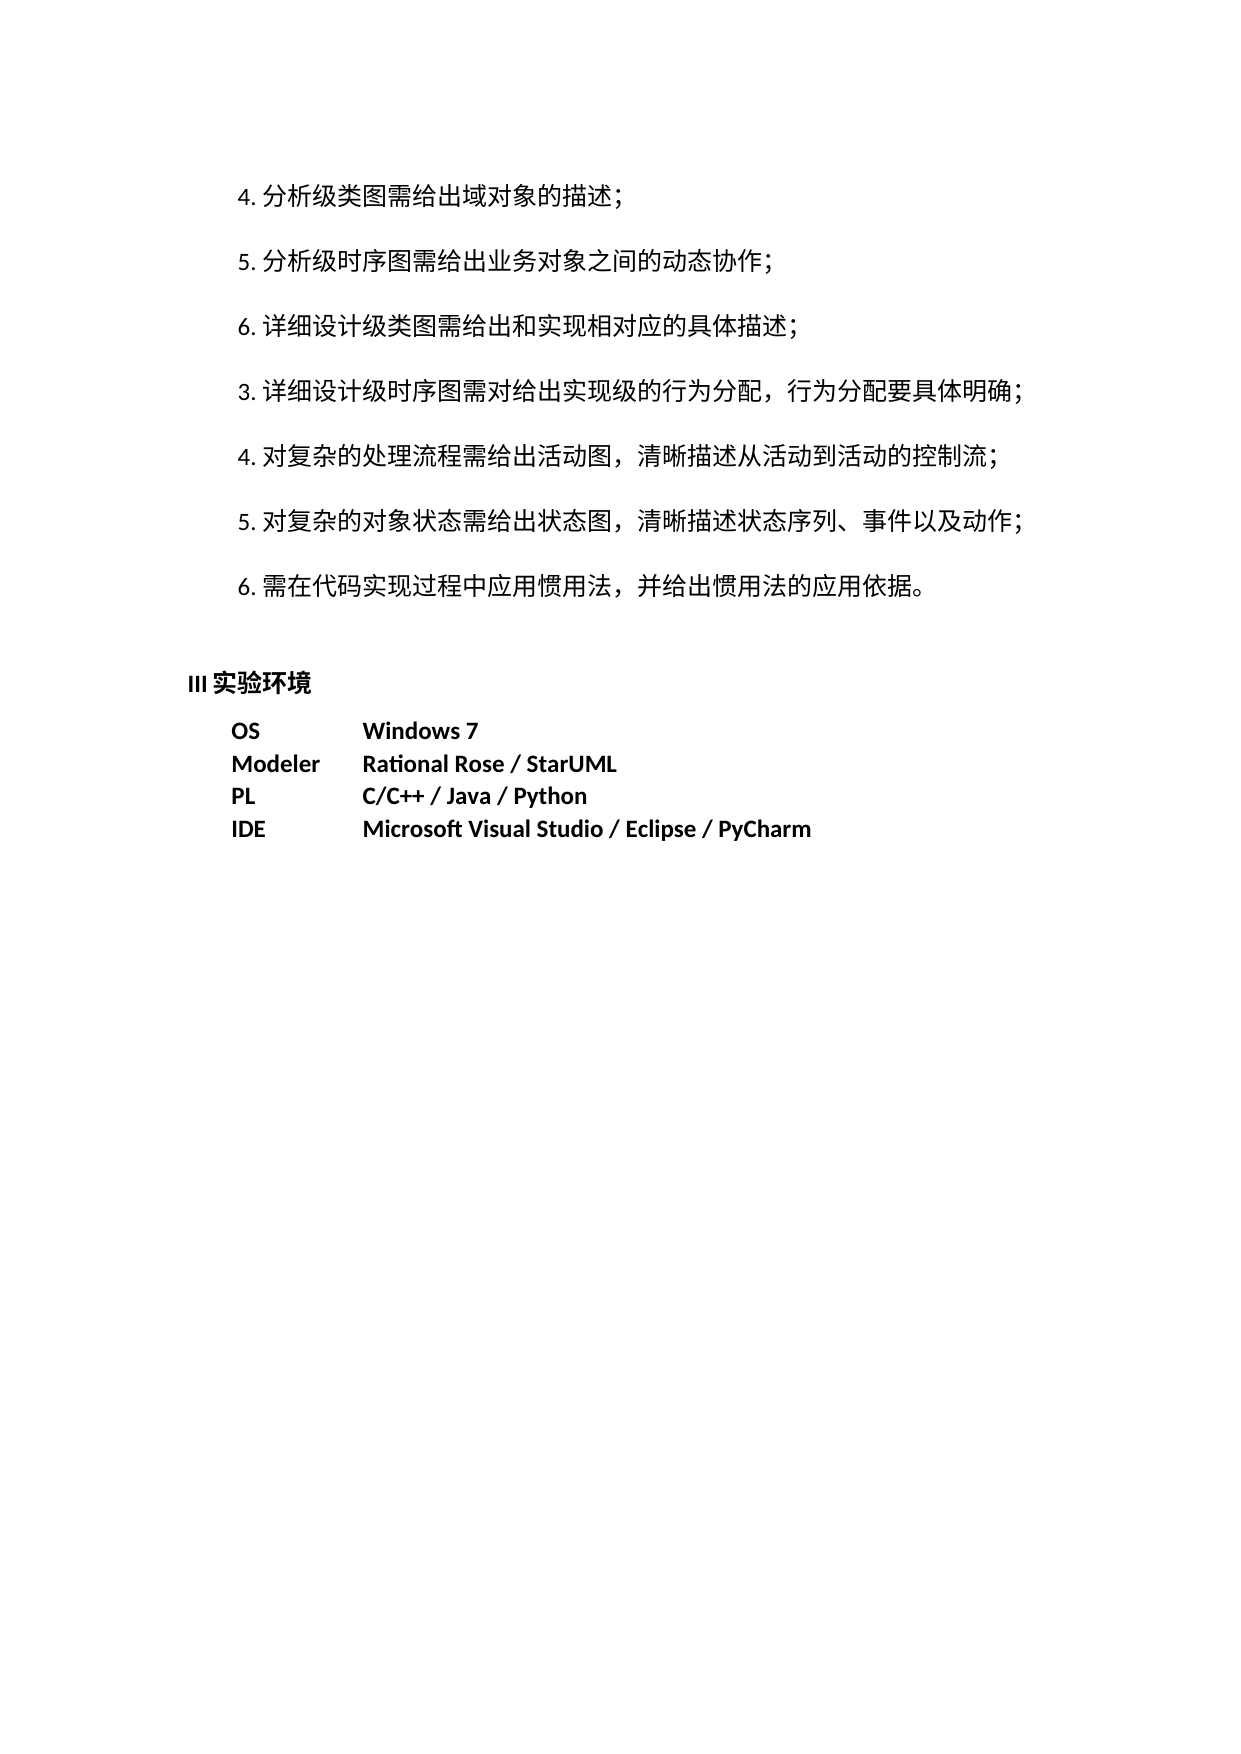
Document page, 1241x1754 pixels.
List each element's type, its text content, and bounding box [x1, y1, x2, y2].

text 3. 详细设计级时序图需对给出实现级的行为分配，行为分配要具体明确； [187, 357, 1053, 422]
text Modeler Rational Rose / StarUML [187, 747, 1053, 779]
text 5. 分析级时序图需给出业务对象之间的动态协作； [187, 227, 1053, 292]
text 6. 详细设计级类图需给出和实现相对应的具体描述； [187, 292, 1053, 357]
text PL C/C++ / Java / Python [187, 779, 1053, 812]
text 4. 分析级类图需给出域对象的描述； [187, 162, 1053, 227]
text IDE Microsoft Visual Studio / Eclipse / PyCharm [187, 812, 1053, 844]
text 4. 对复杂的处理流程需给出活动图，清晰描述从活动到活动的控制流； [187, 422, 1053, 487]
text OS Windows 7 [187, 714, 1053, 747]
text 5. 对复杂的对象状态需给出状态图，清晰描述状态序列、事件以及动作； [187, 487, 1053, 552]
text III实验环境 [187, 649, 1053, 714]
text 6. 需在代码实现过程中应用惯用法，并给出惯用法的应用依据。 [187, 552, 1053, 617]
